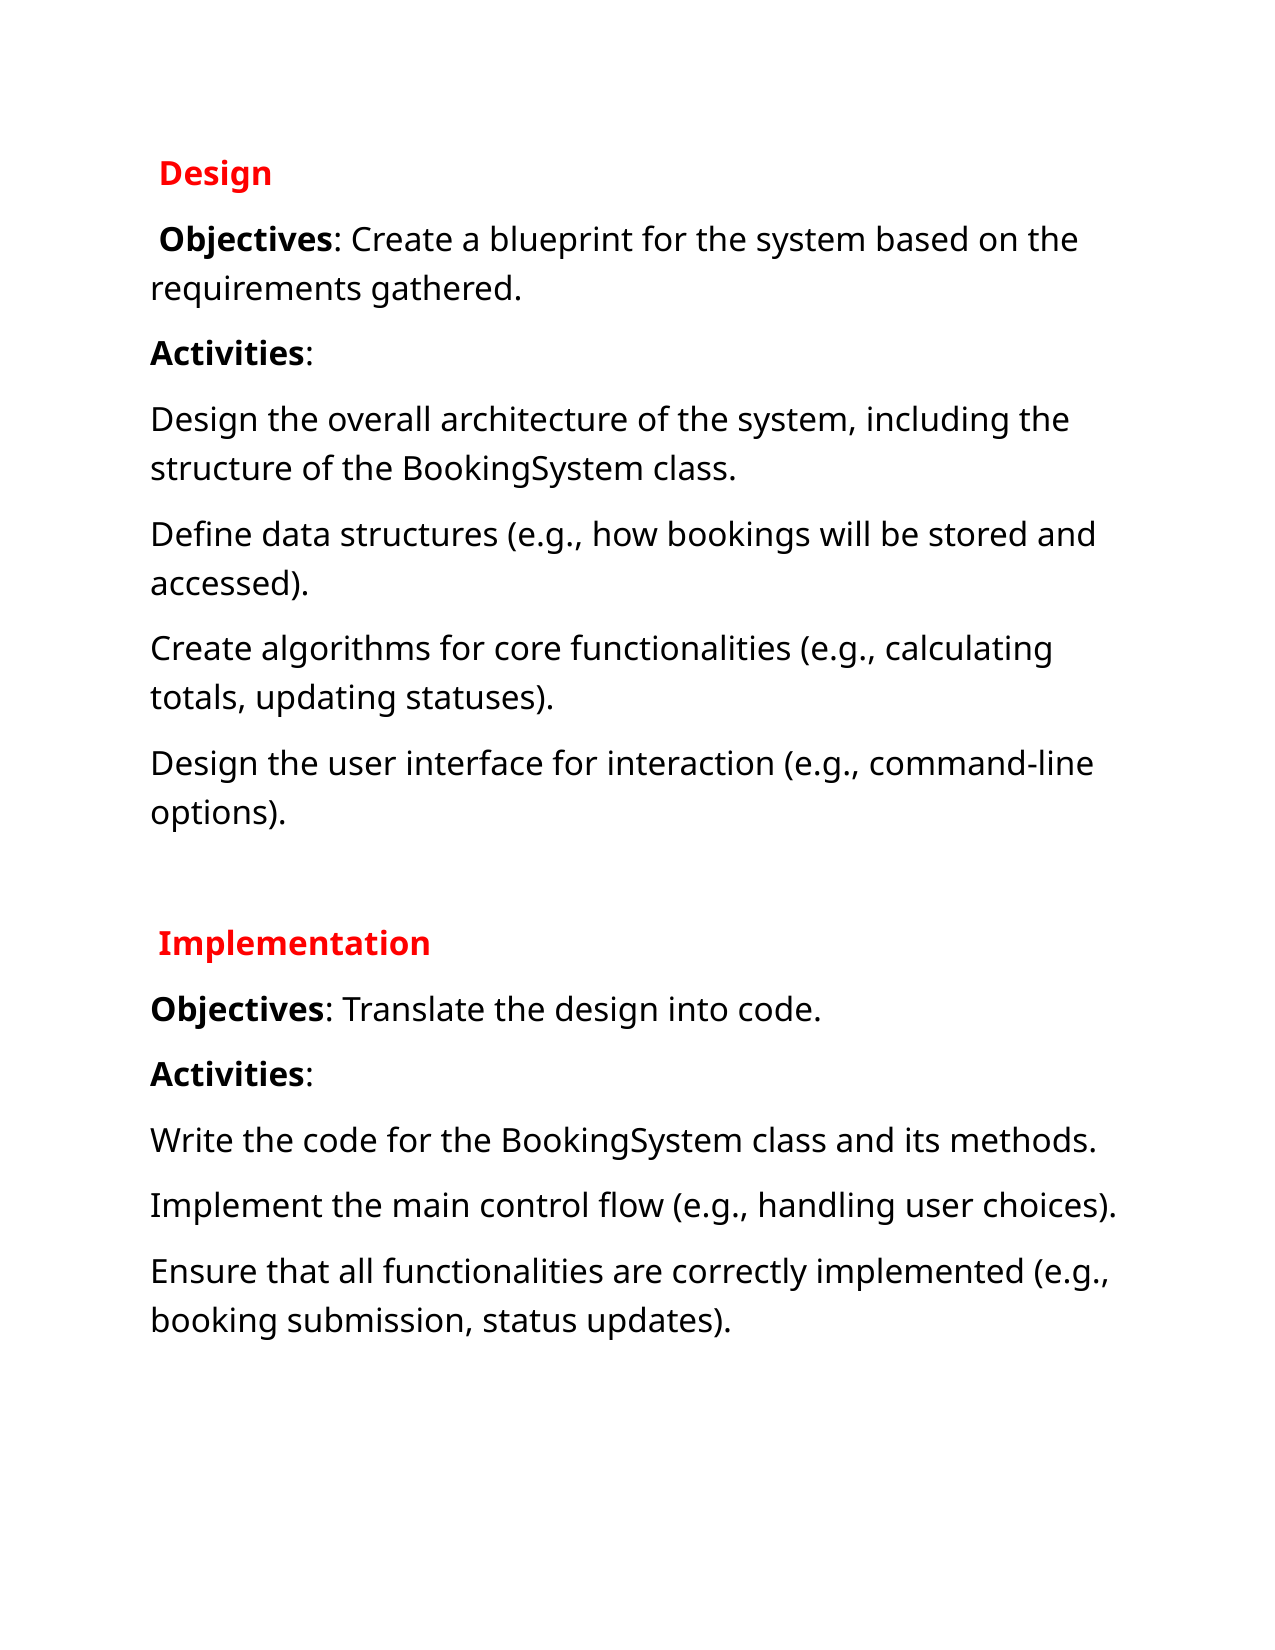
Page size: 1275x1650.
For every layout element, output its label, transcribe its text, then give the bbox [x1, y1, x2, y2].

text Activities: [150, 330, 1125, 376]
text Ensure that all functionalities are correctly implemented (e.g., booking submission, status updates). [150, 1248, 1125, 1342]
text Objectives: Translate the design into code. [150, 985, 1125, 1031]
text Design [150, 150, 1125, 195]
text Objectives: Create a blueprint for the system based on the requirements gathered. [150, 216, 1125, 310]
text Implementation [150, 920, 1125, 965]
text Write the code for the BookingSystem class and its methods. [150, 1117, 1125, 1162]
text Activities: [150, 1051, 1125, 1096]
text Design the user interface for interaction (e.g., command-line options). [150, 739, 1125, 834]
text Design the overall architecture of the system, including the structure of the BookingSystem class. [150, 396, 1125, 490]
text Create algorithms for core functionalities (e.g., calculating totals, updating statuses). [150, 625, 1125, 719]
text Implement the main control flow (e.g., handling user choices). [150, 1182, 1125, 1228]
text Define data structures (e.g., how bookings will be stored and accessed). [150, 510, 1125, 605]
